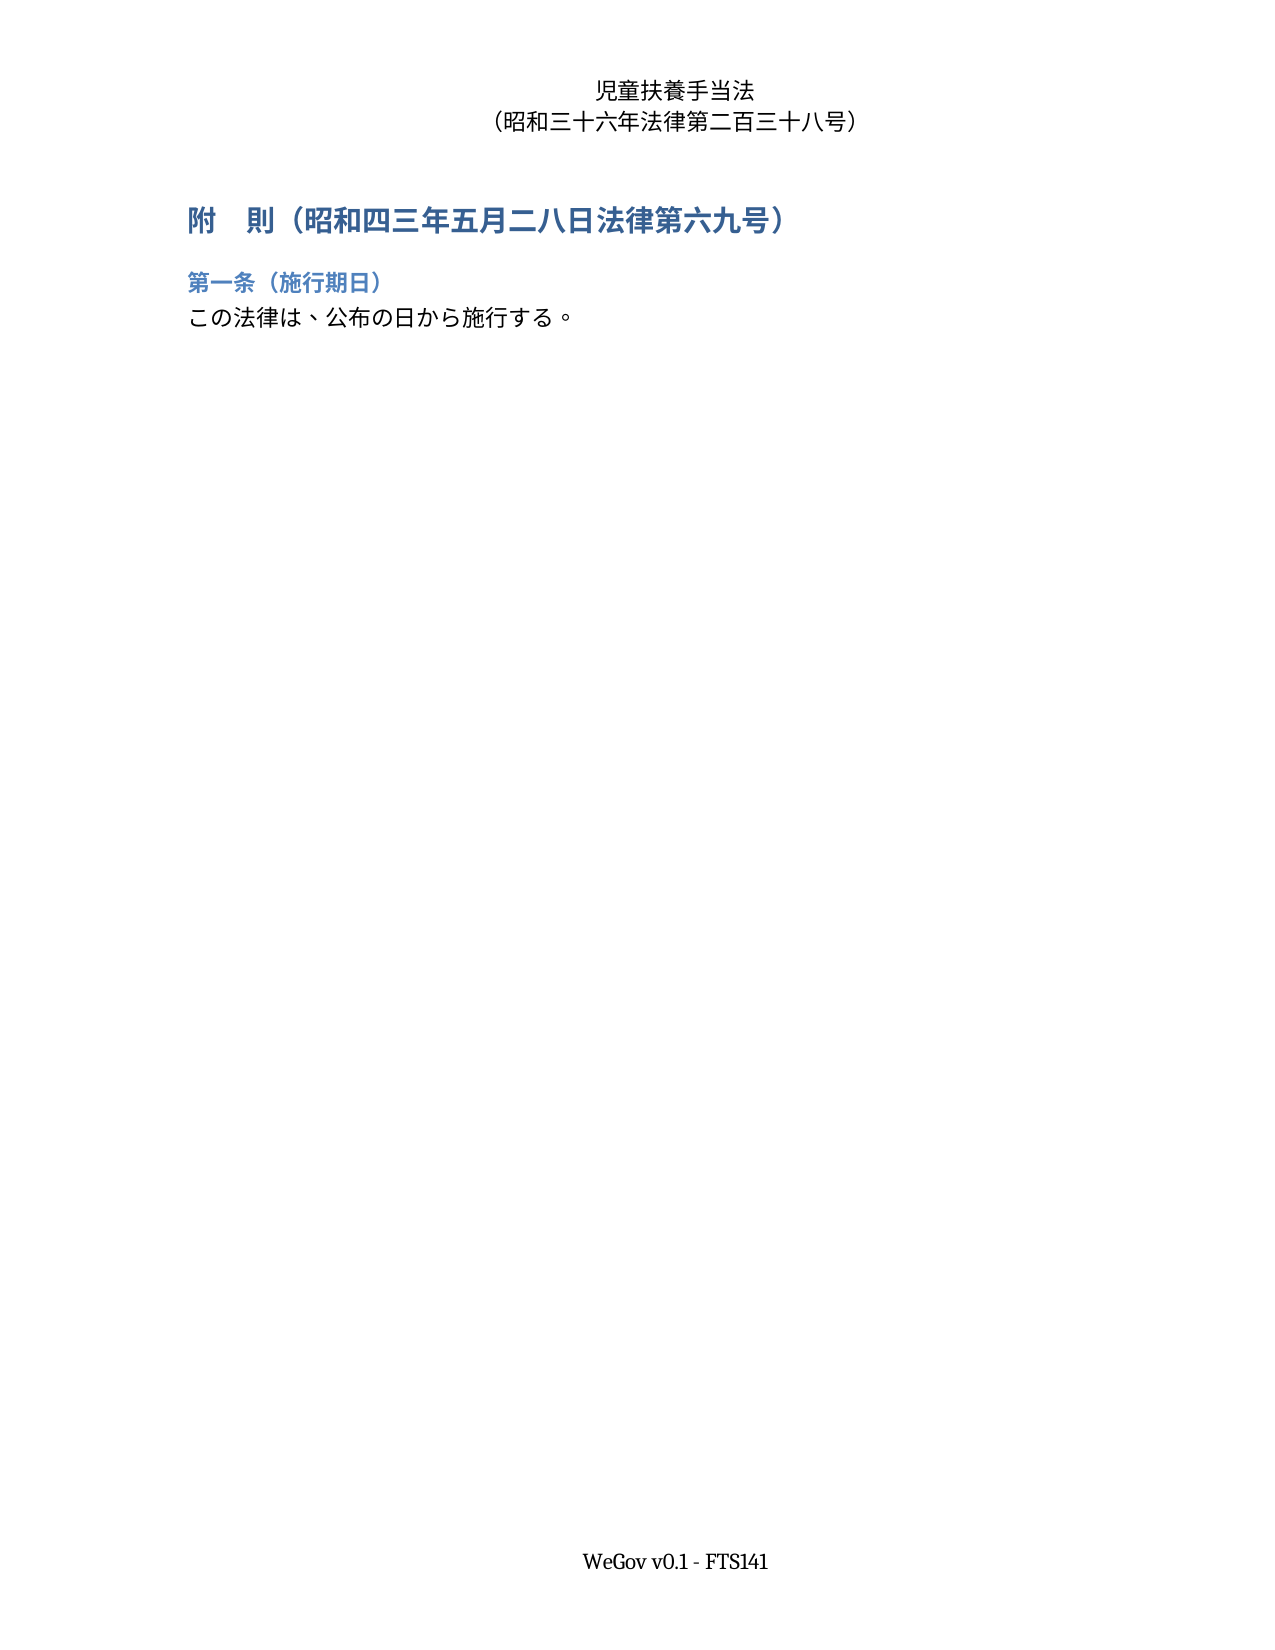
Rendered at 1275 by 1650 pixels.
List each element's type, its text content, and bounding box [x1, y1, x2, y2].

subtitle 第一条（施行期日） [187, 266, 1087, 298]
text この法律は、公布の日から施行する。 [187, 302, 1087, 334]
subtitle 附 則（昭和四三年五月二八日法律第六九号） [187, 200, 1087, 240]
